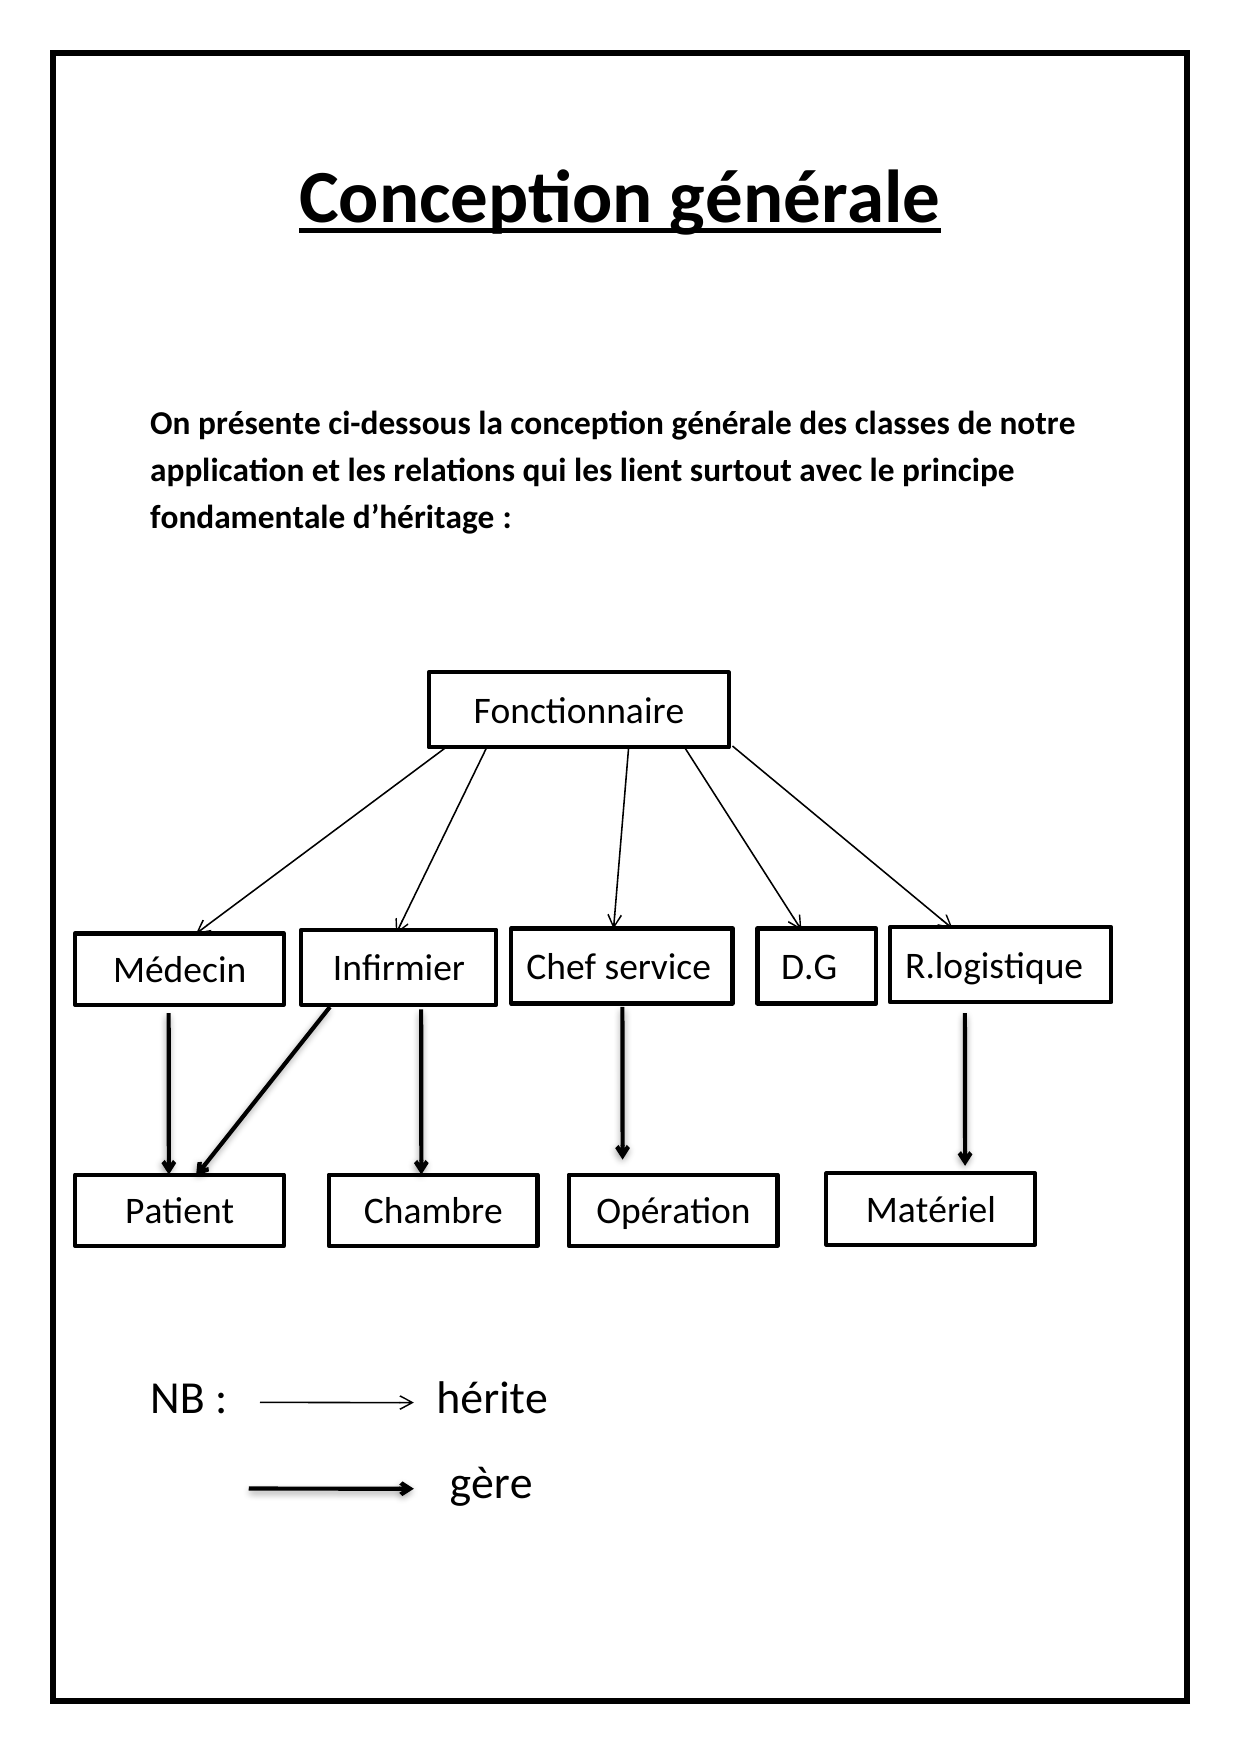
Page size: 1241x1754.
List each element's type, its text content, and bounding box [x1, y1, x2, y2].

text Conception générale [150, 150, 1090, 242]
text On présente ci-dessous la conception générale des classes de notre application et les relations qui les lient surtout avec le principe fondamentale d’héritage : [150, 402, 1090, 536]
text gère [150, 1454, 1090, 1510]
text NB : hérite [150, 1369, 1090, 1425]
